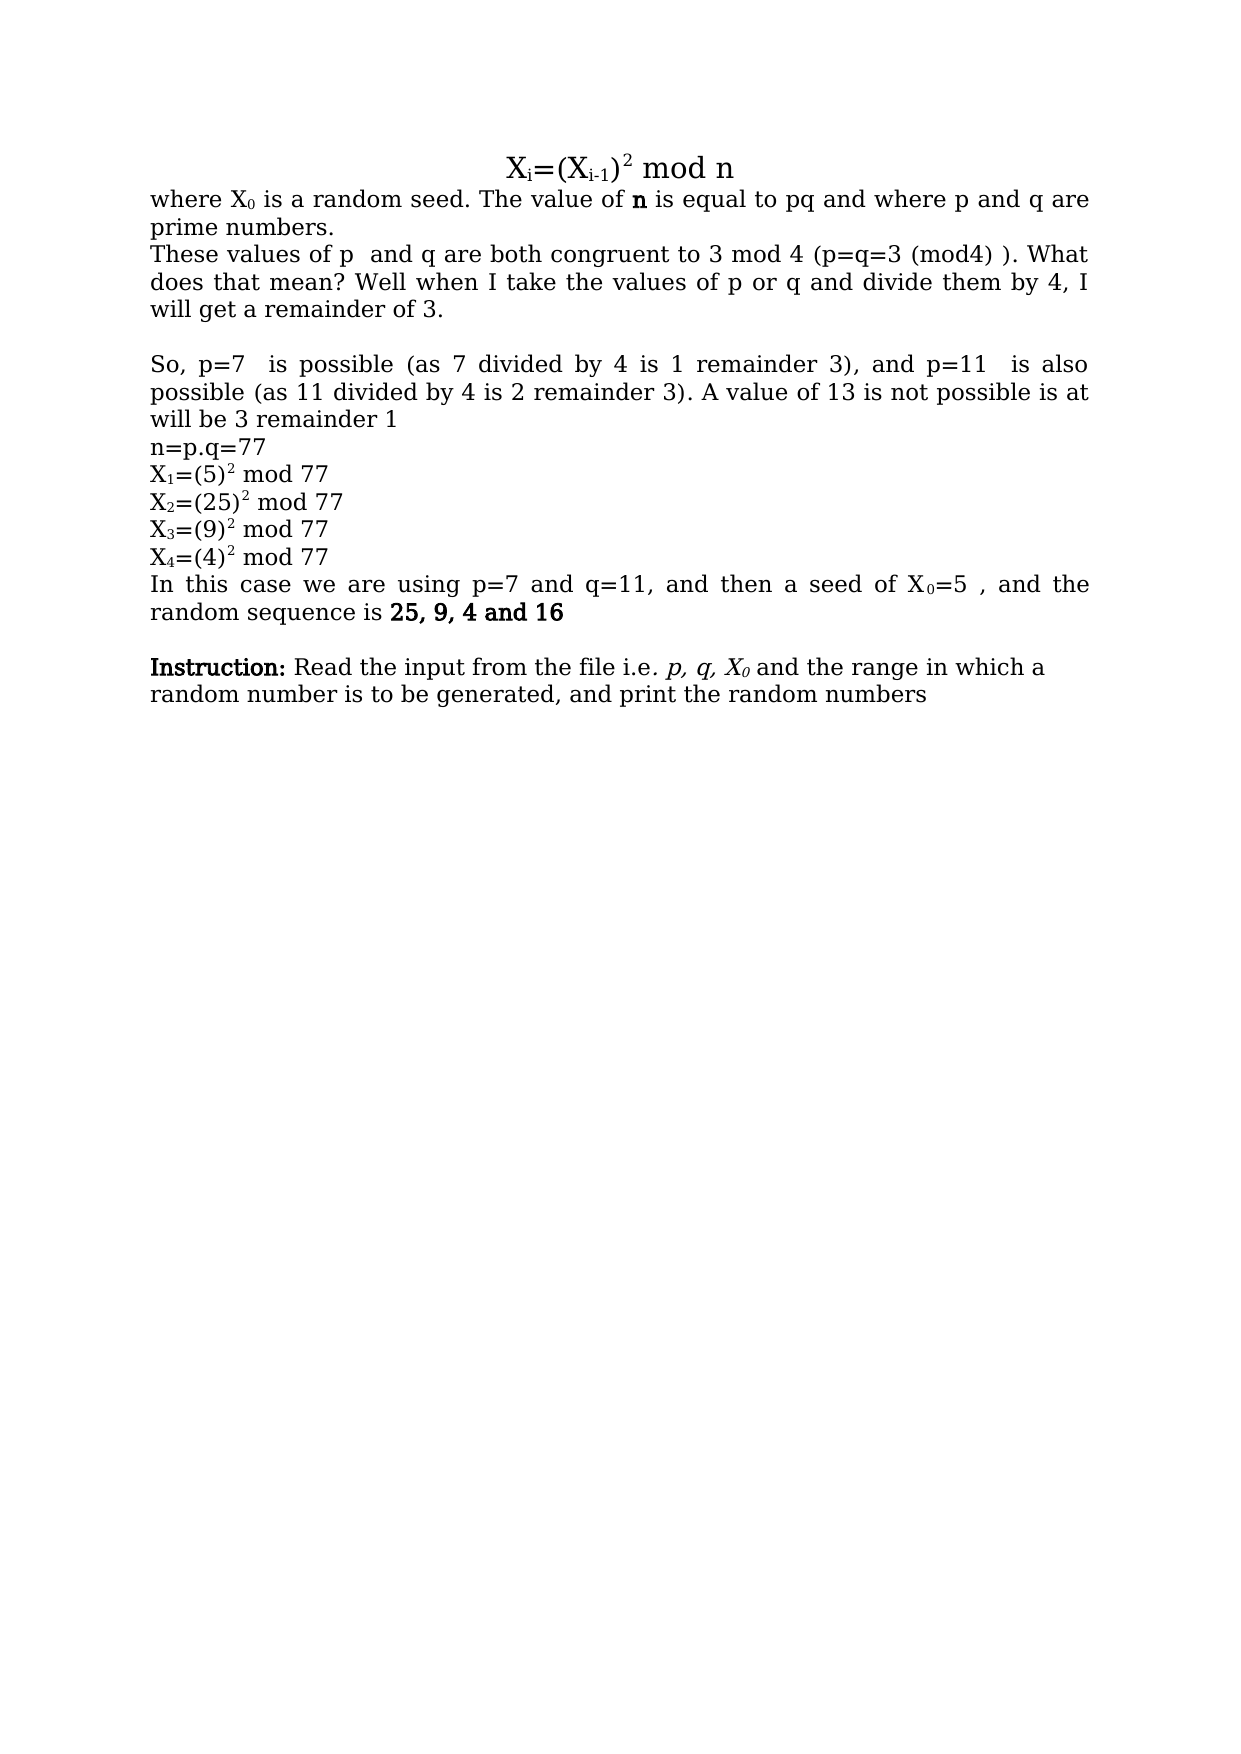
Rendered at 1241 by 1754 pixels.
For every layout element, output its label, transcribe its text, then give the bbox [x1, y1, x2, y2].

text Instruction: Read the input from the file i.e. p, q, X0 and the range in which a random number is to be generated, and print the random numbers [150, 652, 1090, 707]
text n=p.q=77 [150, 432, 1090, 460]
text X3=(9)2 mod 77 [150, 515, 1090, 542]
text X1=(5)2 mod 77 [150, 460, 1090, 487]
text where X0 is a random seed. The value of n is equal to pq and where p and q are prime numbers. [150, 185, 1090, 240]
text Xi=(Xi-1)2 mod n [150, 150, 1090, 185]
text These values of p and q are both congruent to 3 mod 4 (p=q=3 (mod4) ). What does that mean? Well when I take the values of p or q and divide them by 4, I will get a remainder of 3. [150, 240, 1090, 322]
text X4=(4)2 mod 77 [150, 542, 1090, 570]
text So, p=7 is possible (as 7 divided by 4 is 1 remainder 3), and p=11 is also possible (as 11 divided by 4 is 2 remainder 3). A value of 13 is not possible is at will be 3 remainder 1 [150, 350, 1090, 432]
text In this case we are using p=7 and q=11, and then a seed of X0=5 , and the random sequence is 25, 9, 4 and 16 [150, 570, 1090, 625]
text X2=(25)2 mod 77 [150, 487, 1090, 515]
